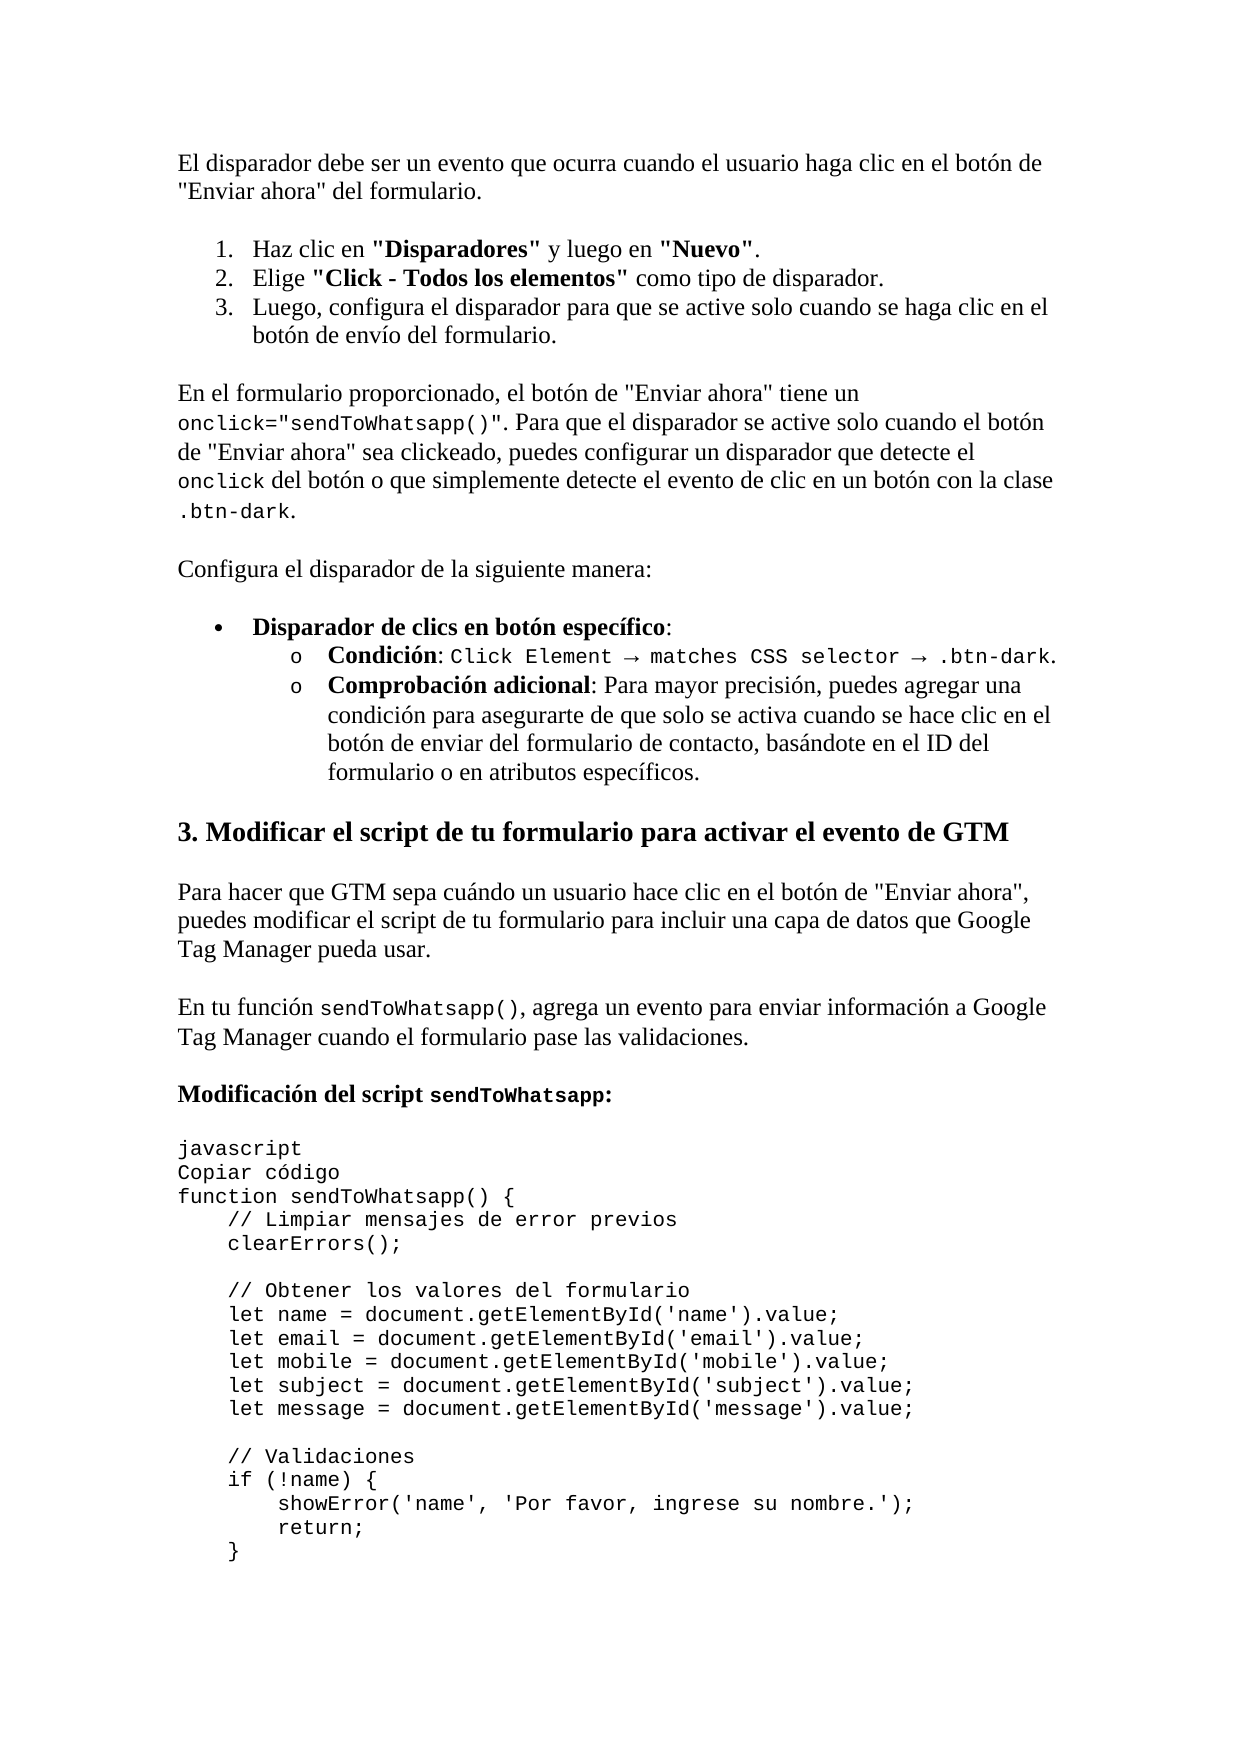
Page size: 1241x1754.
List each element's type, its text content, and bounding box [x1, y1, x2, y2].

text showError('name', 'Por favor, ingrese su nombre.'); [177, 1493, 1063, 1517]
text Configura el disparador de la siguiente manera: [177, 554, 1063, 583]
text javascript [177, 1138, 1063, 1162]
text // Obtener los valores del formulario [177, 1280, 1063, 1304]
text if (!name) { [177, 1469, 1063, 1493]
text let name = document.getElementById('name').value; [177, 1304, 1063, 1327]
text Copiar código [177, 1162, 1063, 1186]
text El disparador debe ser un evento que ocurra cuando el usuario haga clic en el botón de "Enviar ahora" del formulario. [177, 148, 1063, 205]
text let email = document.getElementById('email').value; [177, 1327, 1063, 1351]
text // Limpiar mensajes de error previos [177, 1209, 1063, 1233]
text Modificación del script sendToWhatsapp: [177, 1079, 1063, 1109]
list Disparador de clics en botón específico: [215, 612, 1063, 641]
text let mobile = document.getElementById('mobile').value; [177, 1351, 1063, 1375]
list Luego, configura el disparador para que se active solo cuando se haga clic en el botón de envío del formulario. [215, 292, 1063, 349]
list Elige "Click - Todos los elementos" como tipo de disparador. [215, 263, 1063, 292]
text 3. Modificar el script de tu formulario para activar el evento de GTM [177, 815, 1063, 847]
list Condición: Click Element → matches CSS selector → .btn-dark. [290, 641, 1063, 670]
text // Validaciones [177, 1446, 1063, 1469]
text return; [177, 1517, 1063, 1540]
text En el formulario proporcionado, el botón de "Enviar ahora" tiene un onclick="sendToWhatsapp()". Para que el disparador se active solo cuando el botón de "Enviar ahora" sea clickeado, puedes configurar un disparador que detecte el onclick del botón o que simplemente detecte el evento de clic en un botón con la clase .btn-dark. [177, 378, 1063, 525]
text function sendToWhatsapp() { [177, 1186, 1063, 1209]
text } [177, 1540, 1063, 1564]
text Para hacer que GTM sepa cuándo un usuario hace clic en el botón de "Enviar ahora", puedes modificar el script de tu formulario para incluir una capa de datos que Google Tag Manager pueda usar. [177, 877, 1063, 963]
text let subject = document.getElementById('subject').value; [177, 1375, 1063, 1398]
text let message = document.getElementById('message').value; [177, 1398, 1063, 1422]
text clearErrors(); [177, 1233, 1063, 1257]
text En tu función sendToWhatsapp(), agrega un evento para enviar información a Google Tag Manager cuando el formulario pase las validaciones. [177, 992, 1063, 1050]
list Haz clic en "Disparadores" y luego en "Nuevo". [215, 234, 1063, 263]
list Comprobación adicional: Para mayor precisión, puedes agregar una condición para asegurarte de que solo se activa cuando se hace clic en el botón de enviar del formulario de contacto, basándote en el ID del formulario o en atributos específicos. [290, 670, 1063, 786]
